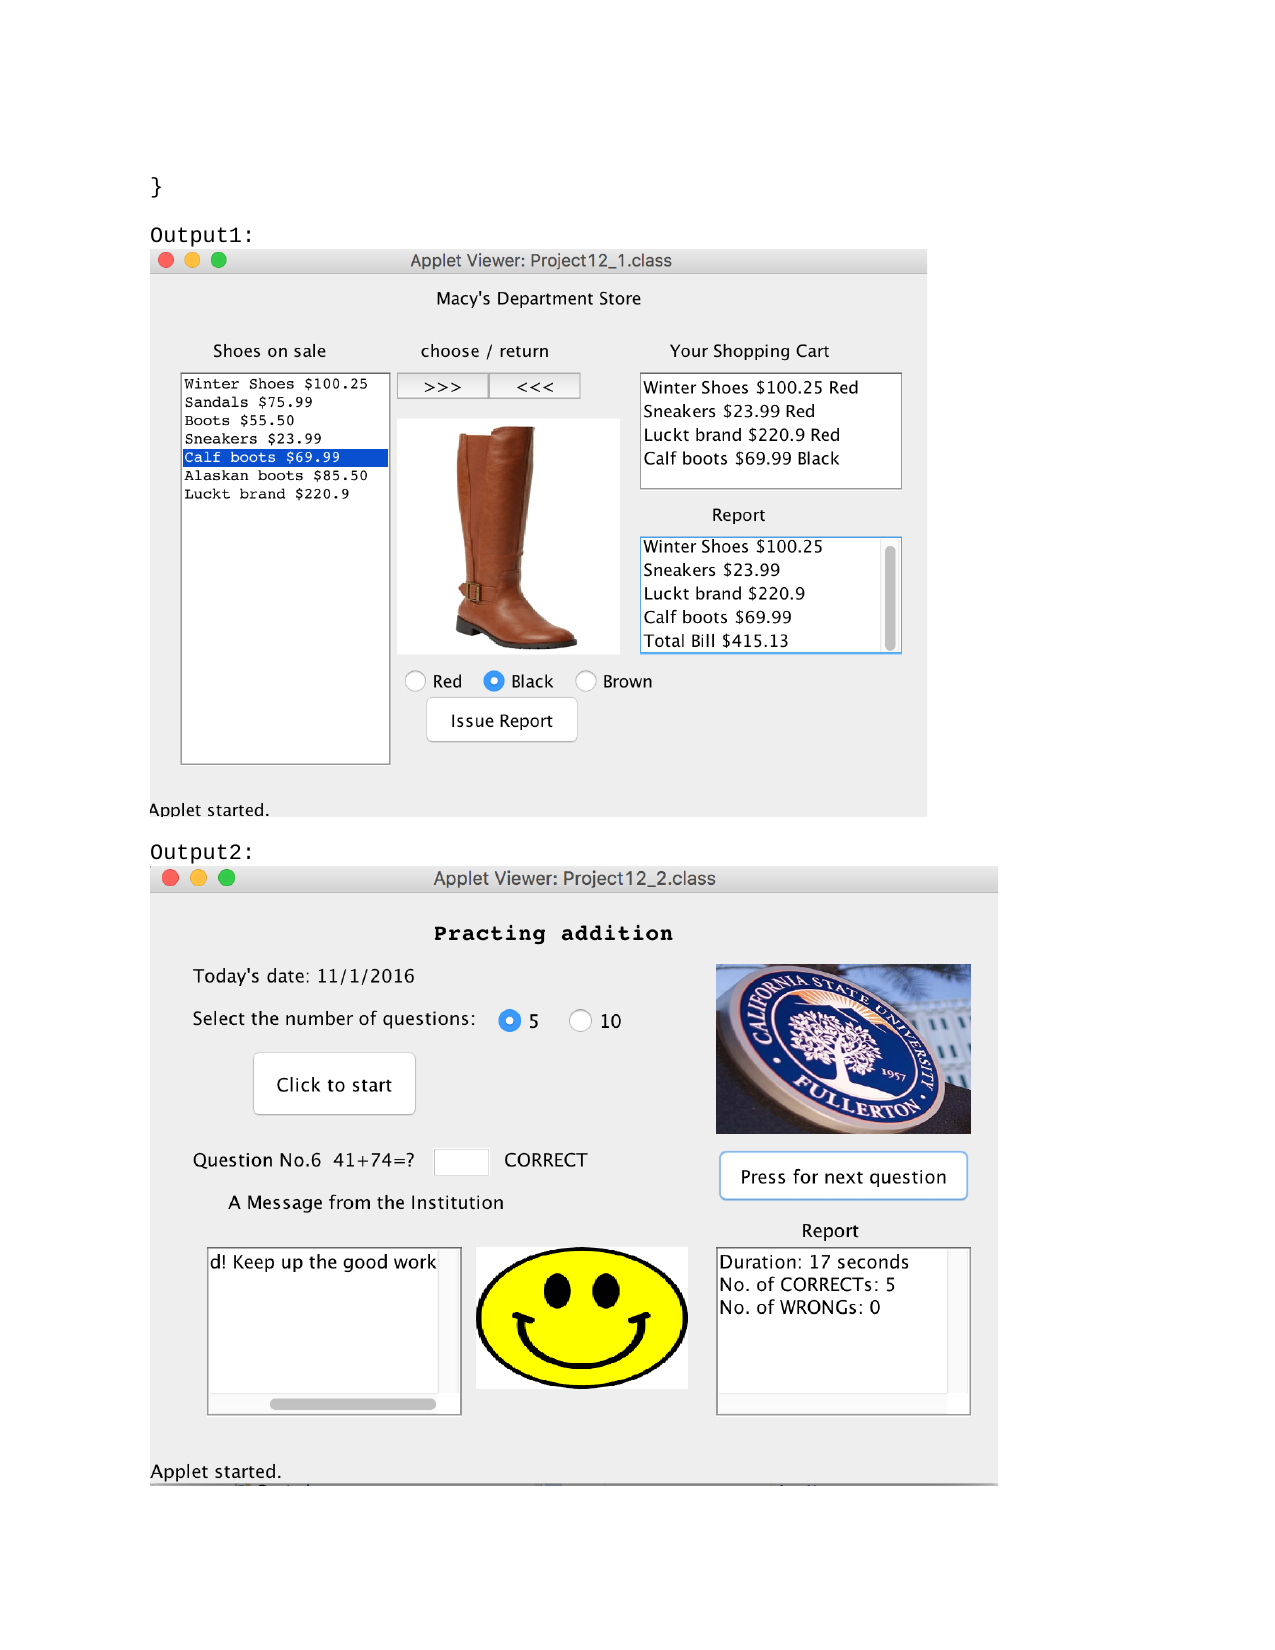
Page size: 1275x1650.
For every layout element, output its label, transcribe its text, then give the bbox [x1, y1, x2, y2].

text Output2: [150, 841, 1125, 866]
text } [150, 175, 1125, 199]
picture [150, 249, 928, 817]
text Output1: [150, 224, 1125, 249]
picture [150, 866, 999, 1486]
